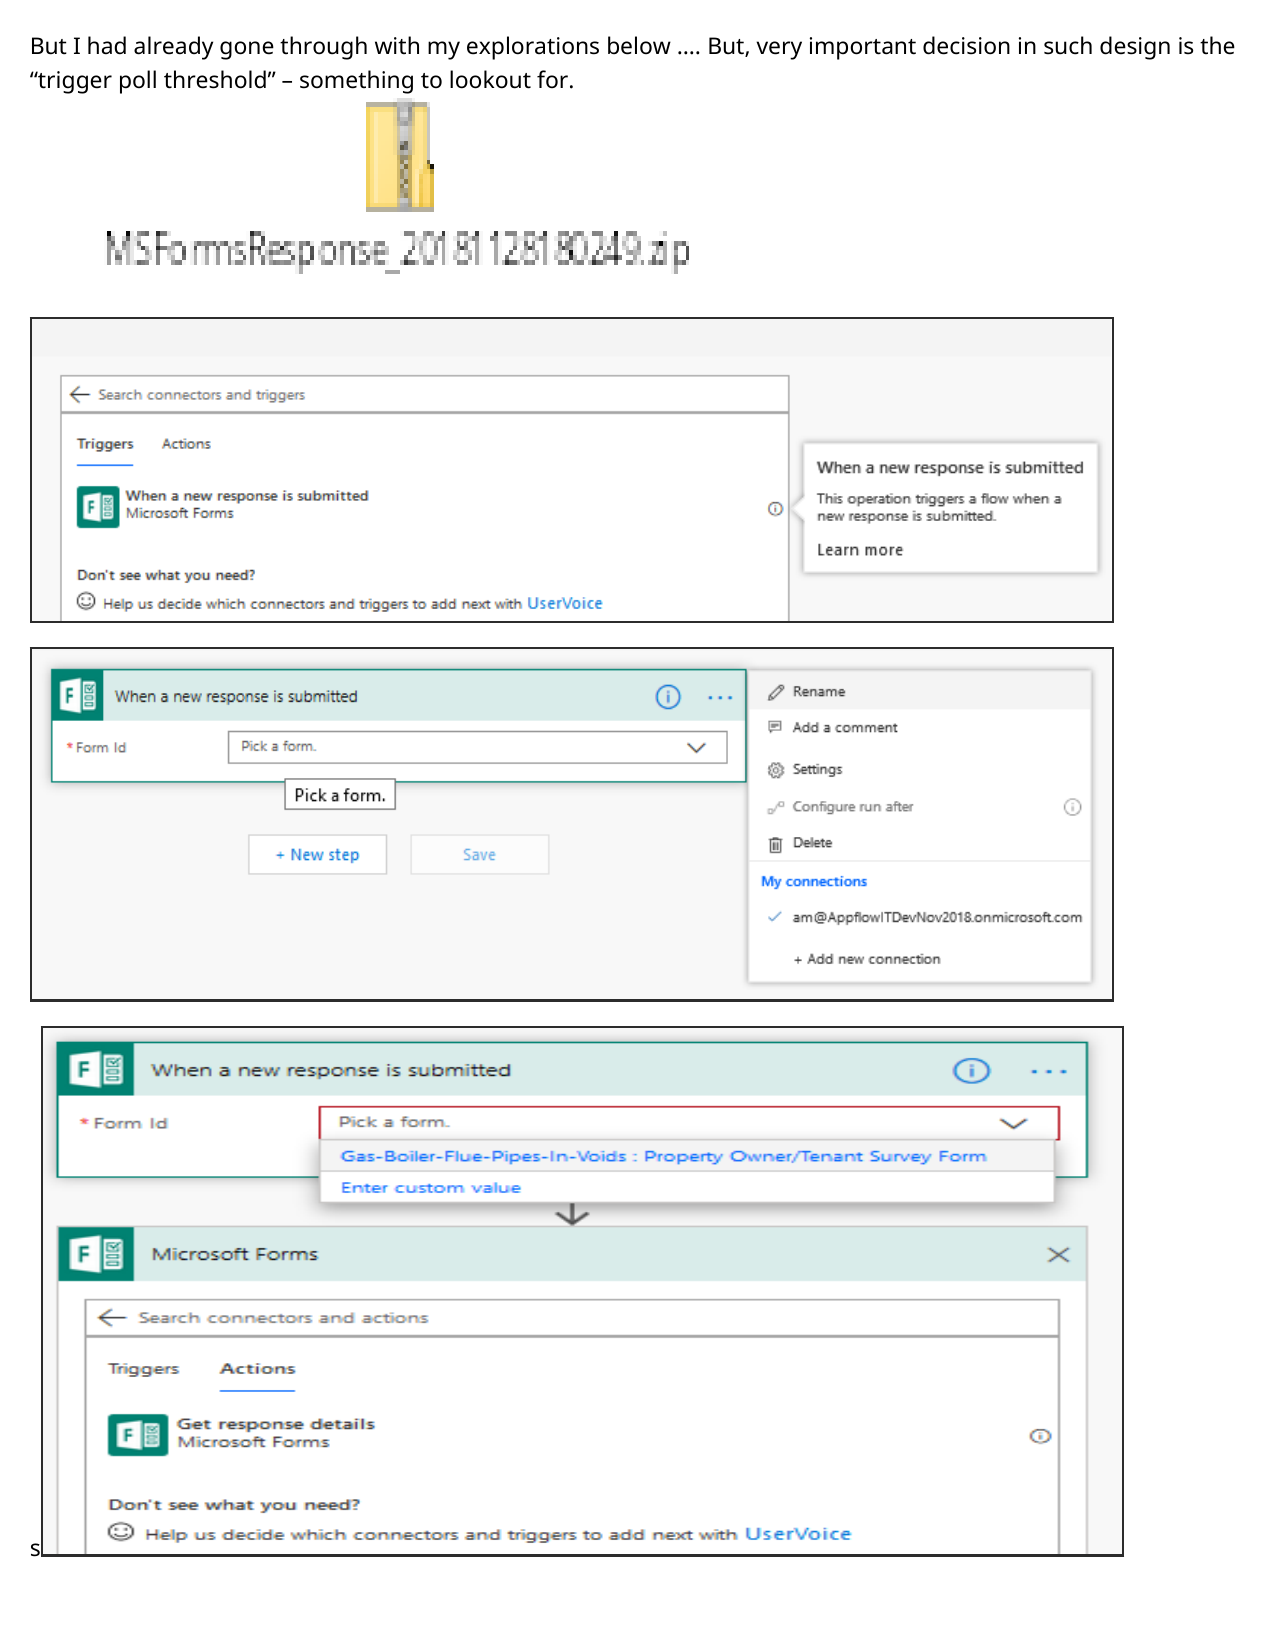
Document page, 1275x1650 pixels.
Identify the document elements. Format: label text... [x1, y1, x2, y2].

picture [43, 1028, 1122, 1554]
picture [32, 649, 1112, 999]
picture [32, 319, 1112, 621]
text But I had already gone through with my explorations below …. But, very important decision in such design is the “trigger poll threshold” – something to lookout for. [29, 29, 1245, 293]
